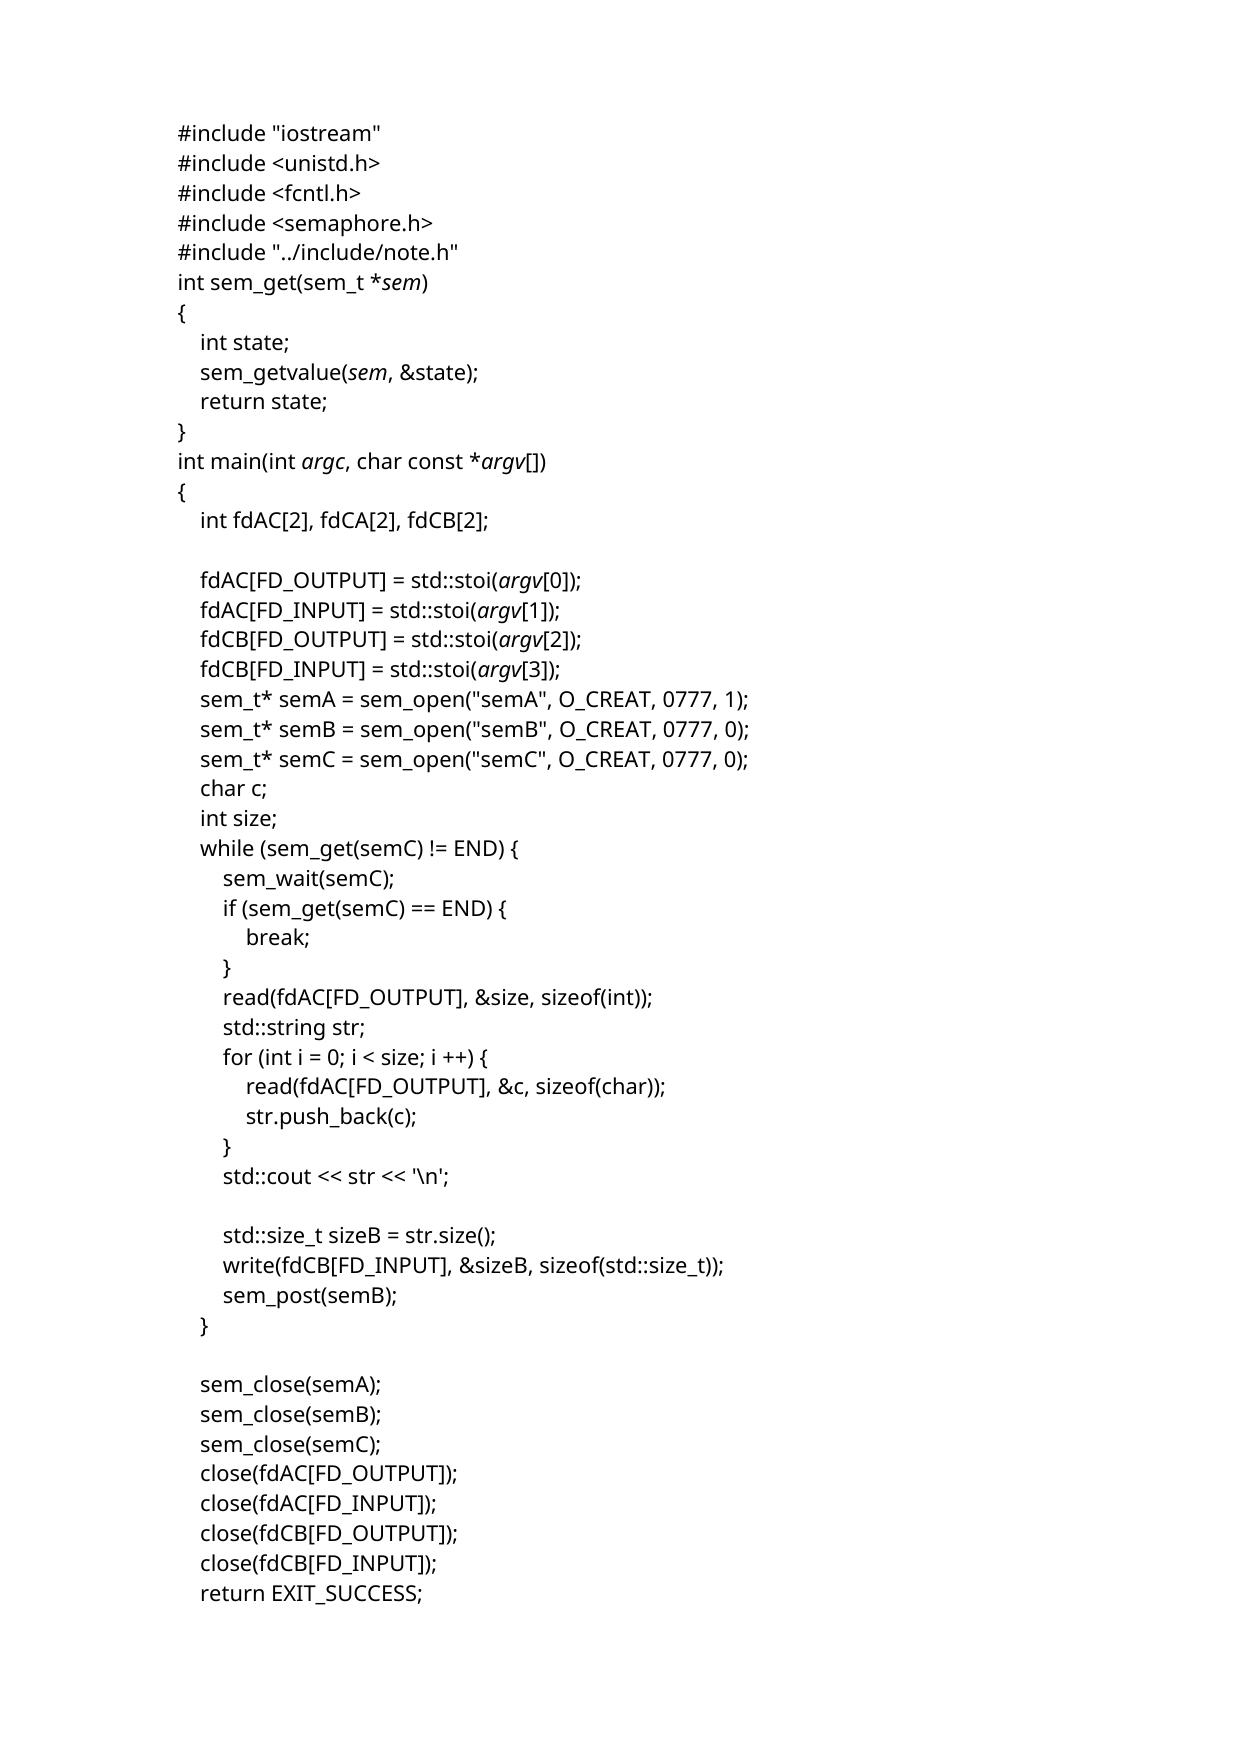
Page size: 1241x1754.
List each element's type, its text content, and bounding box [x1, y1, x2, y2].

text char c; [177, 773, 1152, 803]
text #include <semaphore.h> [177, 207, 1152, 237]
text #include "../include/note.h" [177, 237, 1152, 267]
text for (int i = 0; i < size; i ++) { [177, 1042, 1152, 1071]
text close(fdCB[FD_INPUT]); [177, 1548, 1152, 1578]
text read(fdAC[FD_OUTPUT], &size, sizeof(int)); [177, 982, 1152, 1012]
text int fdAC[2], fdCA[2], fdCB[2]; [177, 505, 1152, 535]
text int sem_get(sem_t *sem) [177, 267, 1152, 297]
text int size; [177, 803, 1152, 833]
text sem_wait(semC); [177, 863, 1152, 893]
text if (sem_get(semC) == END) { [177, 893, 1152, 922]
text #include <fcntl.h> [177, 178, 1152, 207]
text read(fdAC[FD_OUTPUT], &c, sizeof(char)); [177, 1071, 1152, 1101]
text fdCB[FD_INPUT] = std::stoi(argv[3]); [177, 654, 1152, 684]
text sem_post(semB); [177, 1280, 1152, 1309]
text sem_t* semC = sem_open("semC", O_CREAT, 0777, 0); [177, 744, 1152, 773]
text while (sem_get(semC) != END) { [177, 833, 1152, 863]
text { [177, 476, 1152, 505]
text sem_close(semC); [177, 1429, 1152, 1458]
text break; [177, 922, 1152, 952]
text sem_t* semA = sem_open("semA", O_CREAT, 0777, 1); [177, 684, 1152, 714]
text return EXIT_SUCCESS; [177, 1578, 1152, 1607]
text #include <unistd.h> [177, 148, 1152, 178]
text sem_t* semB = sem_open("semB", O_CREAT, 0777, 0); [177, 714, 1152, 744]
text fdAC[FD_INPUT] = std::stoi(argv[1]); [177, 595, 1152, 624]
text #include "iostream" [177, 118, 1152, 148]
text sem_getvalue(sem, &state); [177, 356, 1152, 386]
text std::size_t sizeB = str.size(); [177, 1220, 1152, 1250]
text fdAC[FD_OUTPUT] = std::stoi(argv[0]); [177, 565, 1152, 595]
text close(fdAC[FD_OUTPUT]); [177, 1458, 1152, 1488]
text std::cout << str << '\n'; [177, 1161, 1152, 1191]
text sem_close(semB); [177, 1399, 1152, 1429]
text return state; [177, 386, 1152, 416]
text } [177, 416, 1152, 446]
text close(fdCB[FD_OUTPUT]); [177, 1518, 1152, 1548]
text int main(int argc, char const *argv[]) [177, 446, 1152, 476]
text } [177, 1131, 1152, 1161]
text close(fdAC[FD_INPUT]); [177, 1488, 1152, 1518]
text write(fdCB[FD_INPUT], &sizeB, sizeof(std::size_t)); [177, 1250, 1152, 1280]
text std::string str; [177, 1012, 1152, 1042]
text { [177, 297, 1152, 327]
text sem_close(semA); [177, 1369, 1152, 1399]
text int state; [177, 327, 1152, 356]
text } [177, 952, 1152, 982]
text str.push_back(c); [177, 1101, 1152, 1131]
text } [177, 1309, 1152, 1339]
text fdCB[FD_OUTPUT] = std::stoi(argv[2]); [177, 624, 1152, 654]
